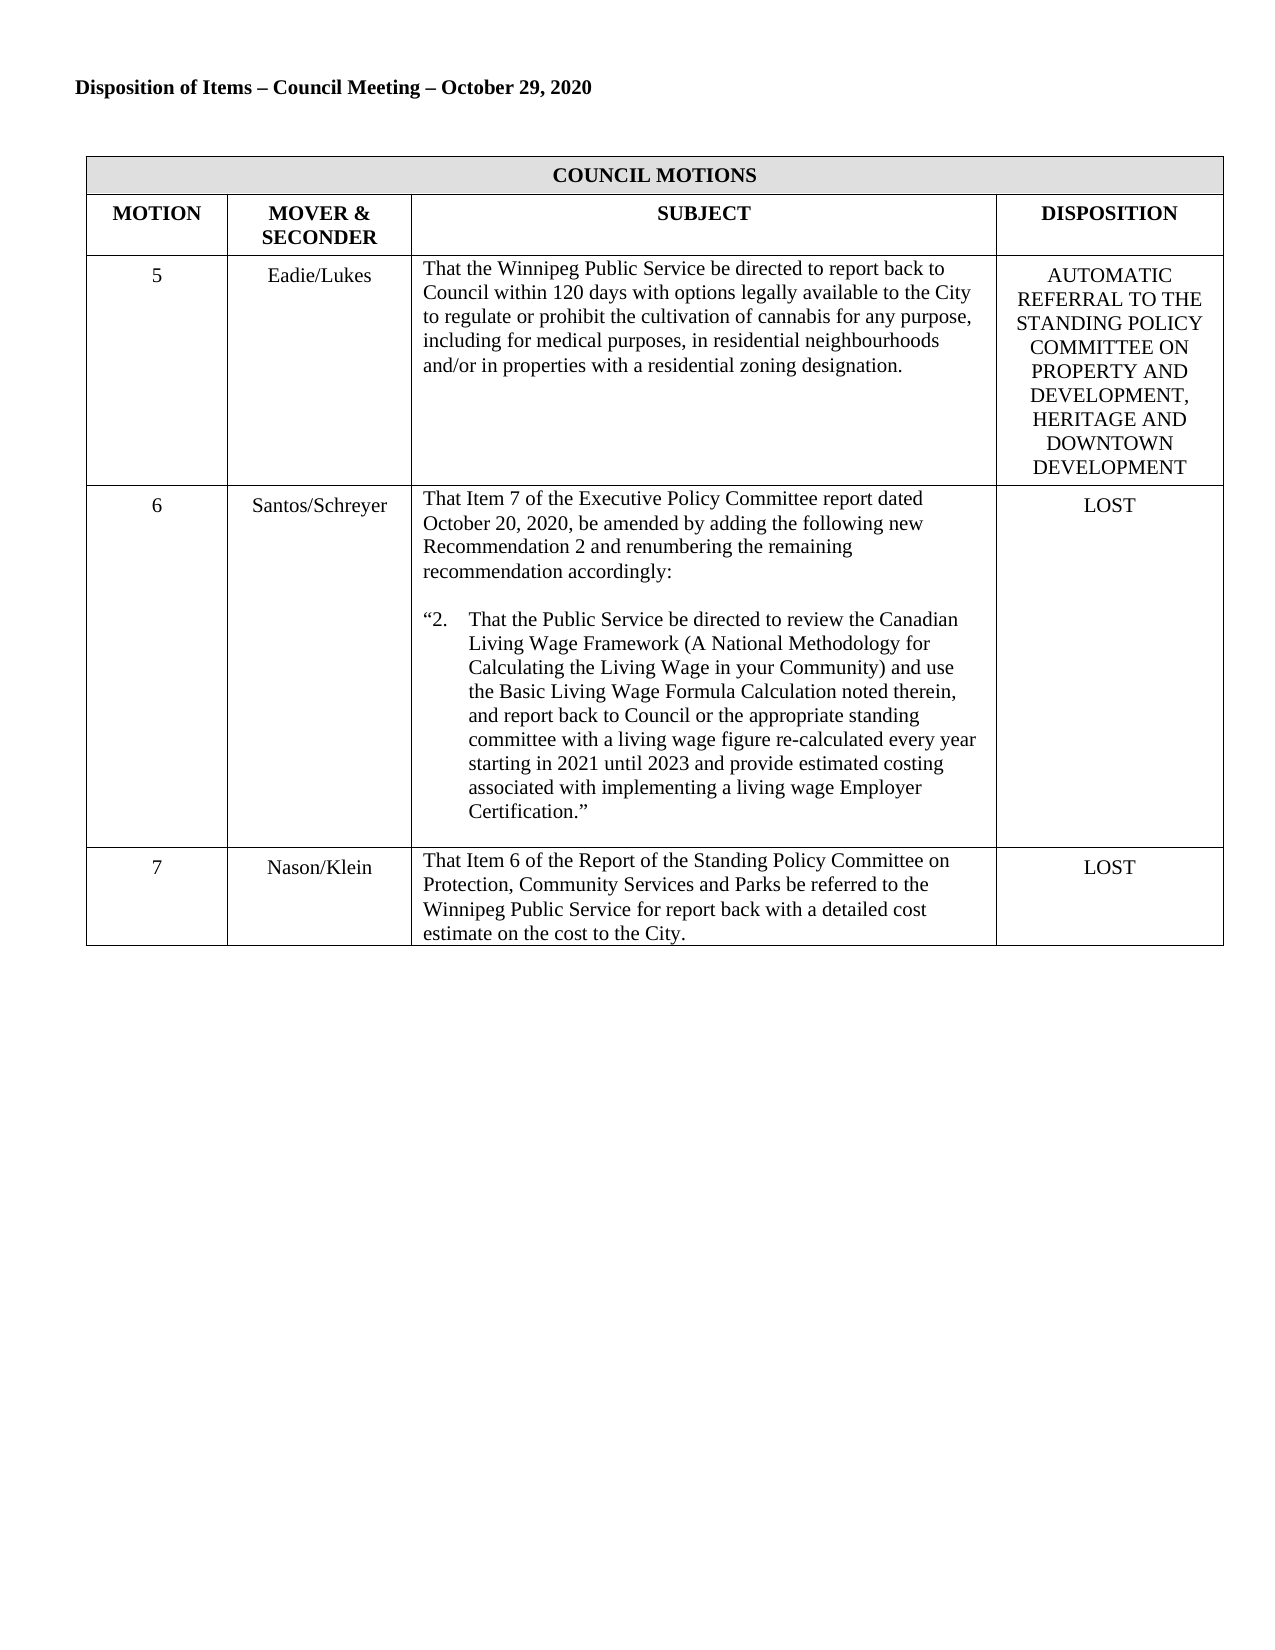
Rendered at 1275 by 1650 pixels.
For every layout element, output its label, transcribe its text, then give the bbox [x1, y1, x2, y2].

table_cell 5 [87, 256, 227, 485]
table_cell 6 [87, 486, 227, 847]
table_cell MOVER & SECONDER [228, 195, 411, 255]
table_cell Eadie/Lukes [228, 256, 411, 485]
table_cell LOST [997, 486, 1223, 847]
table_cell Nason/Klein [228, 848, 411, 944]
table_cell Santos/Schreyer [228, 486, 411, 847]
table_cell SUBJECT [412, 195, 996, 255]
table_cell AUTOMATIC REFERRAL TO THE STANDING POLICY COMMITTEE ON PROPERTY AND DEVELOPMENT, HERITAGE AND DOWNTOWN DEVELOPMENT [997, 256, 1223, 485]
table_cell That Item 6 of the Report of the Standing Policy Committee on Protection, Community Services and Parks be referred to the Winnipeg Public Service for report back with a detailed cost estimate on the cost to the City. [412, 848, 996, 944]
table_cell That Item 7 of the Executive Policy Committee report dated October 20, 2020, be amended by adding the following new Recommendation 2 and renumbering the remaining recommendation accordingly: “2. That the Public Service be directed to review the Canadian Living Wage Framework (A National Methodology for Calculating the Living Wage in your Community) and use the Basic Living Wage Formula Calculation noted therein, and report back to Council or the appropriate standing committee with a living wage figure re-calculated every year starting in 2021 until 2023 and provide estimated costing associated with implementing a living wage Employer Certification.” [412, 486, 996, 847]
table_header COUNCIL MOTIONS [87, 157, 1223, 193]
table_cell MOTION [87, 195, 227, 255]
table_cell LOST [997, 848, 1223, 944]
table_cell DISPOSITION [997, 195, 1223, 255]
table_cell 7 [87, 848, 227, 944]
